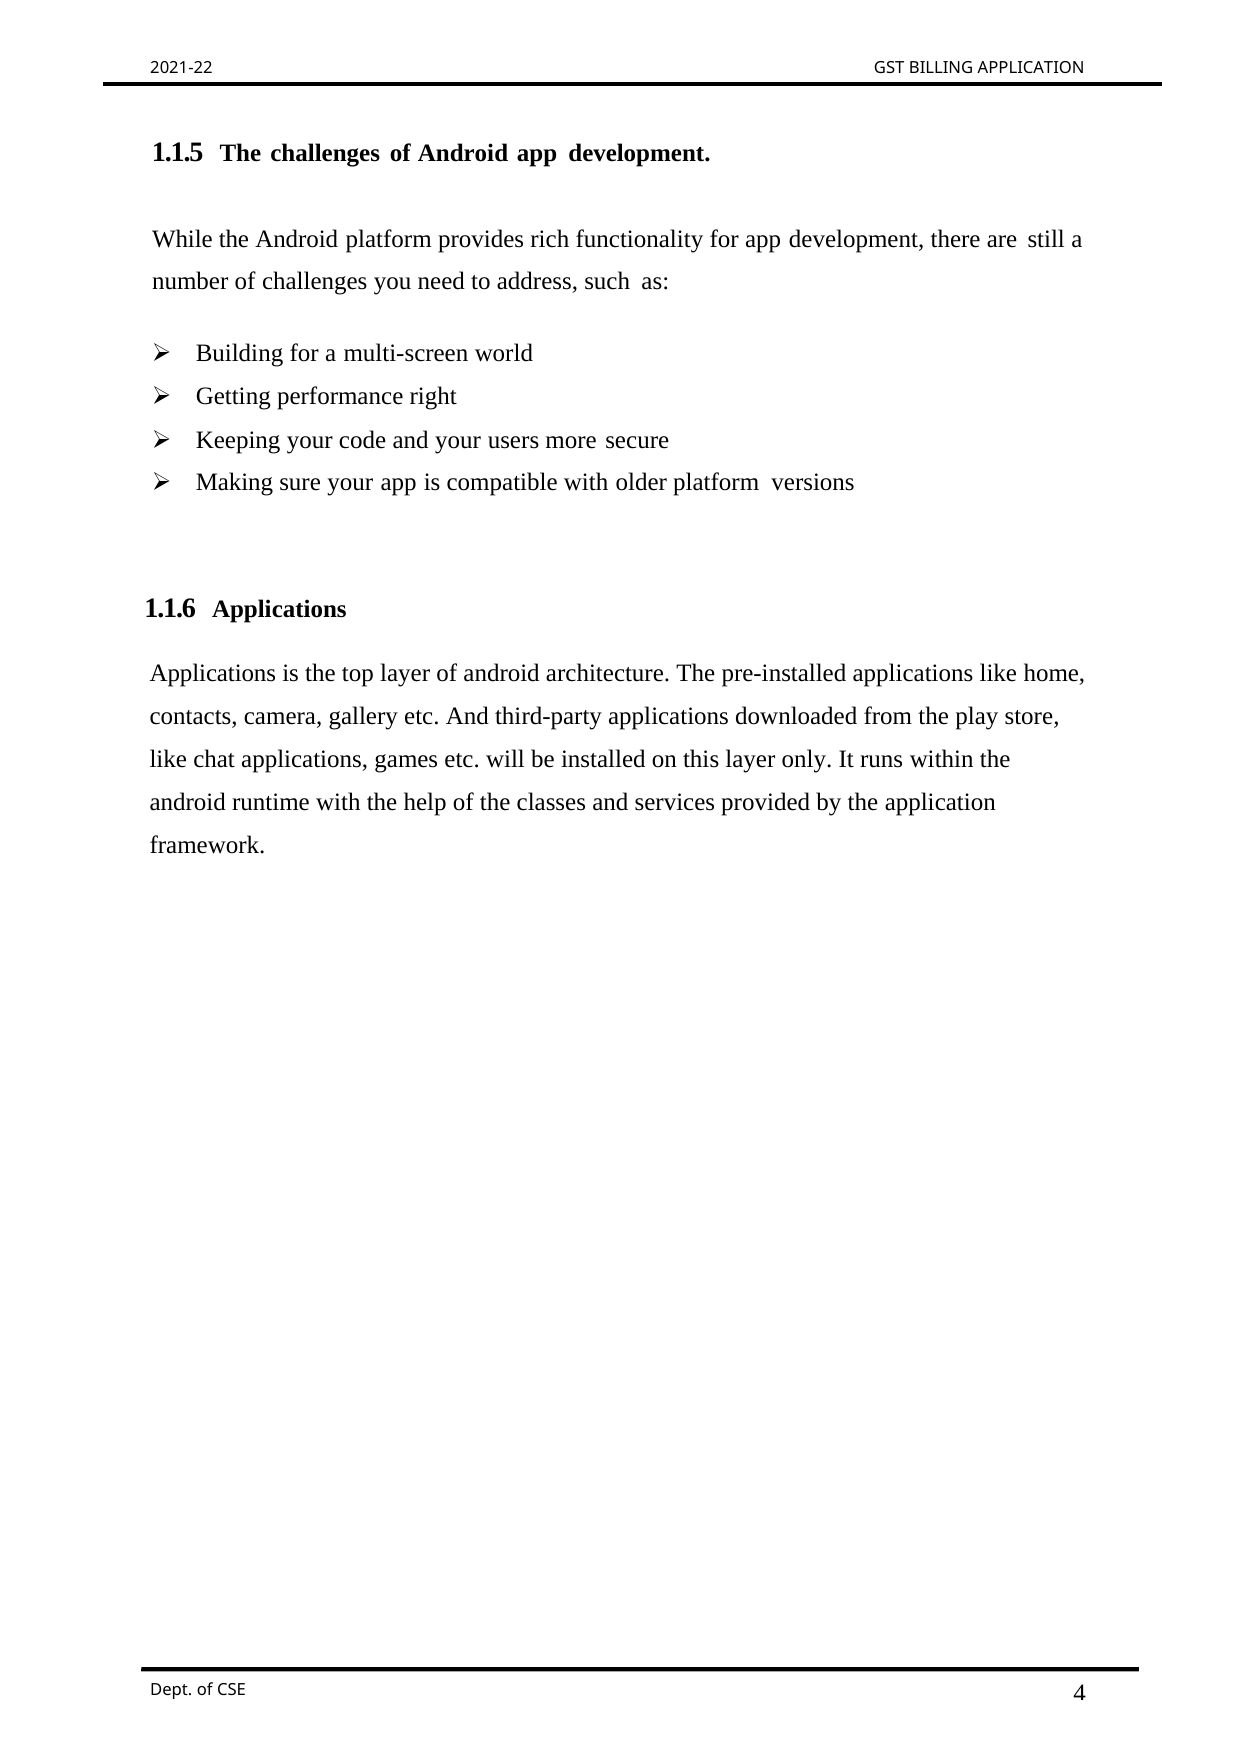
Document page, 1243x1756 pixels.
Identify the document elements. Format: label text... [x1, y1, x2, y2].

list Getting performance right [152, 381, 1184, 410]
list Making sure your app is compatible with older platform versions [152, 467, 1184, 496]
list Applications [144, 591, 1184, 623]
text Applications is the top layer of android architecture. The pre-installed applications like home, contacts, camera, gallery etc. And third-party applications downloaded from the play store, like chat applications, games etc. will be installed on this layer only. It runs within the android runtime with the help of the classes and services provided by the application framework. [149, 658, 1086, 859]
list Building for a multi-screen world [152, 338, 1184, 367]
text While the Android platform provides rich functionality for app development, there are still a number of challenges you need to address, such as: [152, 224, 1128, 295]
list The challenges of Android app development. [152, 135, 1184, 167]
list Keeping your code and your users more secure [152, 425, 1184, 453]
